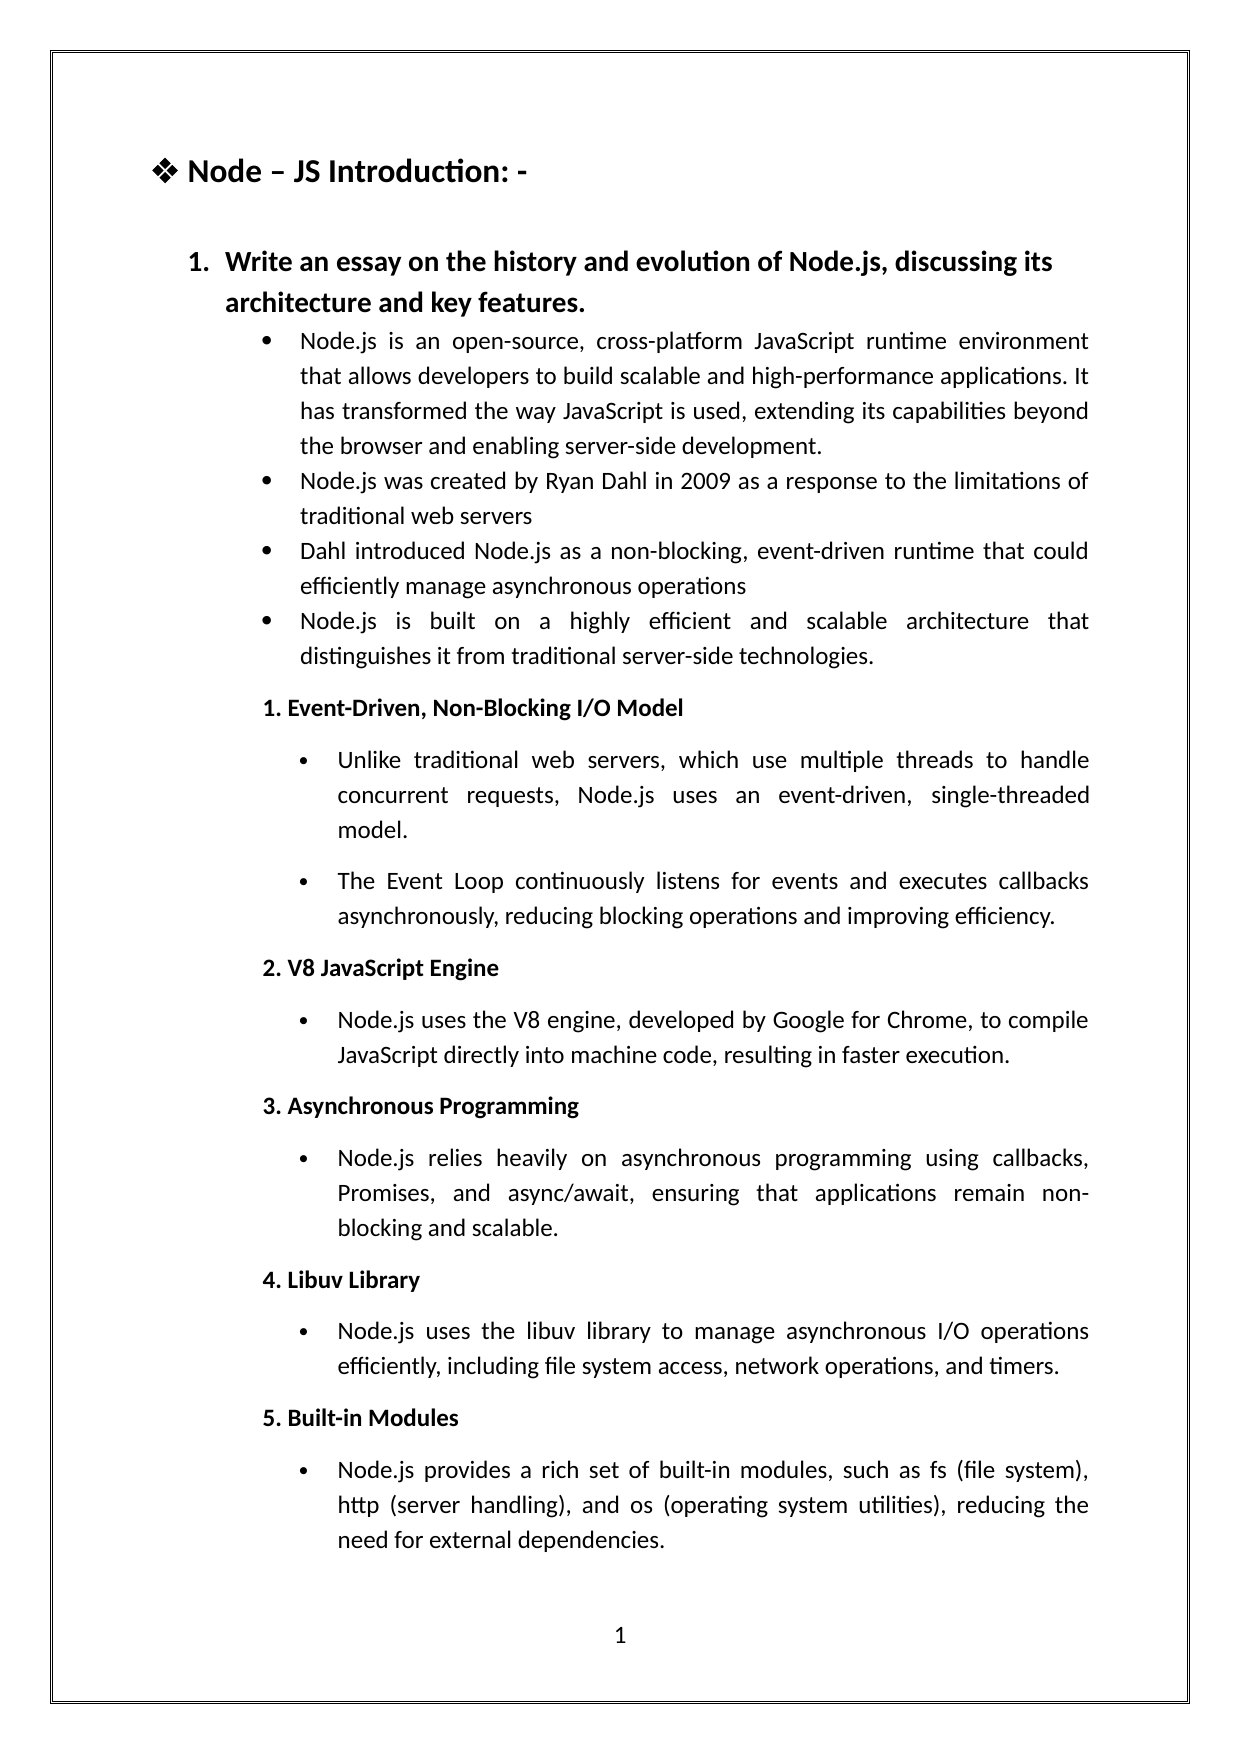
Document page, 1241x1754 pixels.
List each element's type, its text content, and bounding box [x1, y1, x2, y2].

text 3. Asynchronous Programming [262, 1090, 1090, 1121]
list Write an essay on the history and evolution of Node.js, discussing its architecture and key features. [187, 243, 1090, 320]
list Node.js is built on a highly efficient and scalable architecture that distinguishes it from traditional server-side technologies. [262, 605, 1090, 671]
list Node.js relies heavily on asynchronous programming using callbacks, Promises, and async/await, ensuring that applications remain non-blocking and scalable. [300, 1142, 1090, 1243]
list Node.js uses the libuv library to manage asynchronous I/O operations efficiently, including file system access, network operations, and timers. [300, 1315, 1090, 1381]
list Node.js provides a rich set of built-in modules, such as fs (file system), http (server handling), and os (operating system utilities), reducing the need for external dependencies. [300, 1454, 1090, 1554]
list Unlike traditional web servers, which use multiple threads to handle concurrent requests, Node.js uses an event-driven, single-threaded model. [300, 744, 1090, 844]
text 2. V8 JavaScript Engine [262, 952, 1090, 983]
list The Event Loop continuously listens for events and executes callbacks asynchronously, reducing blocking operations and improving efficiency. [300, 865, 1090, 931]
list Node.js was created by Ryan Dahl in 2009 as a response to the limitations of traditional web servers [262, 465, 1090, 531]
list Dahl introduced Node.js as a non-blocking, event-driven runtime that could efficiently manage asynchronous operations [262, 535, 1090, 601]
text 4. Libuv Library [262, 1264, 1090, 1294]
list Node – JS Introduction: - [150, 150, 1090, 191]
list Node.js uses the V8 engine, developed by Google for Chrome, to compile JavaScript directly into machine code, resulting in faster execution. [300, 1004, 1090, 1069]
text 1. Event-Driven, Non-Blocking I/O Model [262, 692, 1090, 723]
text 5. Built-in Modules [262, 1402, 1090, 1433]
list Node.js is an open-source, cross-platform JavaScript runtime environment that allows developers to build scalable and high-performance applications. It has transformed the way JavaScript is used, extending its capabilities beyond the browser and enabling server-side development. [262, 325, 1090, 461]
